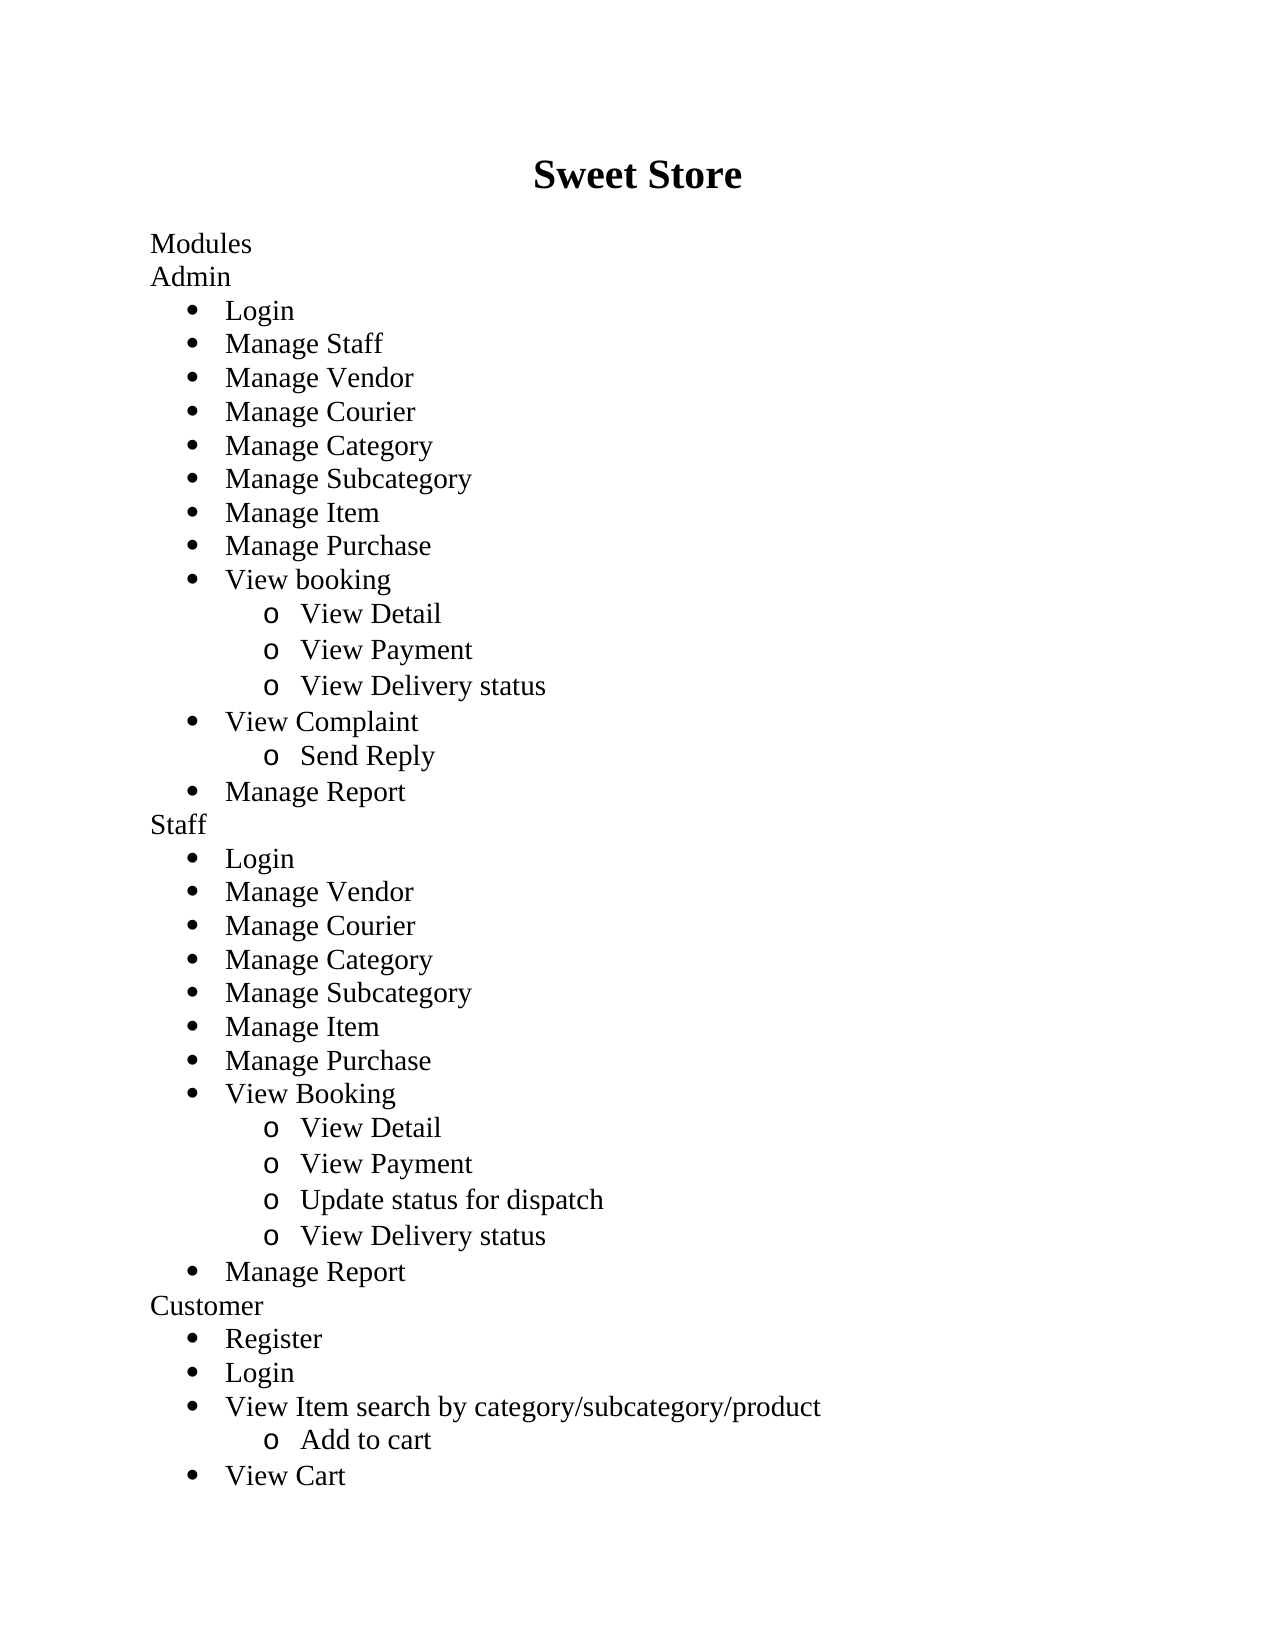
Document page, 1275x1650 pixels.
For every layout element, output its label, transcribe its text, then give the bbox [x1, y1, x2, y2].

list View Delivery status [262, 668, 1125, 704]
text Sweet Store [150, 150, 1125, 198]
list View Booking [187, 1076, 1125, 1110]
list Manage Vendor [187, 874, 1125, 908]
list Manage Courier [187, 394, 1125, 428]
list Manage Staff [187, 327, 1125, 360]
list View Item search by category/subcategory/product [187, 1389, 1125, 1422]
list Login [187, 841, 1125, 874]
list Login [187, 1355, 1125, 1389]
list Send Reply [262, 738, 1125, 774]
list View Payment [262, 632, 1125, 668]
list View Detail [262, 596, 1125, 632]
list Manage Item [187, 495, 1125, 528]
list Manage Report [187, 1254, 1125, 1288]
text Staff [150, 807, 1125, 841]
list Manage Category [187, 942, 1125, 975]
list View Complaint [187, 704, 1125, 738]
list Manage Purchase [187, 528, 1125, 562]
list Login [187, 293, 1125, 327]
list Manage Purchase [187, 1043, 1125, 1076]
list View booking [187, 562, 1125, 596]
list Add to cart [262, 1422, 1125, 1458]
text Customer [150, 1288, 1125, 1321]
list Manage Subcategory [187, 461, 1125, 495]
list Manage Report [187, 774, 1125, 807]
list View Payment [262, 1146, 1125, 1182]
list Manage Vendor [187, 360, 1125, 394]
list View Cart [187, 1458, 1125, 1492]
list Manage Subcategory [187, 975, 1125, 1009]
list Register [187, 1321, 1125, 1355]
list Manage Courier [187, 908, 1125, 942]
list View Delivery status [262, 1218, 1125, 1254]
list View Detail [262, 1110, 1125, 1146]
text Modules [150, 226, 1125, 259]
list Manage Category [187, 428, 1125, 461]
list Manage Item [187, 1009, 1125, 1043]
text Admin [150, 259, 1125, 293]
list Update status for dispatch [262, 1182, 1125, 1218]
